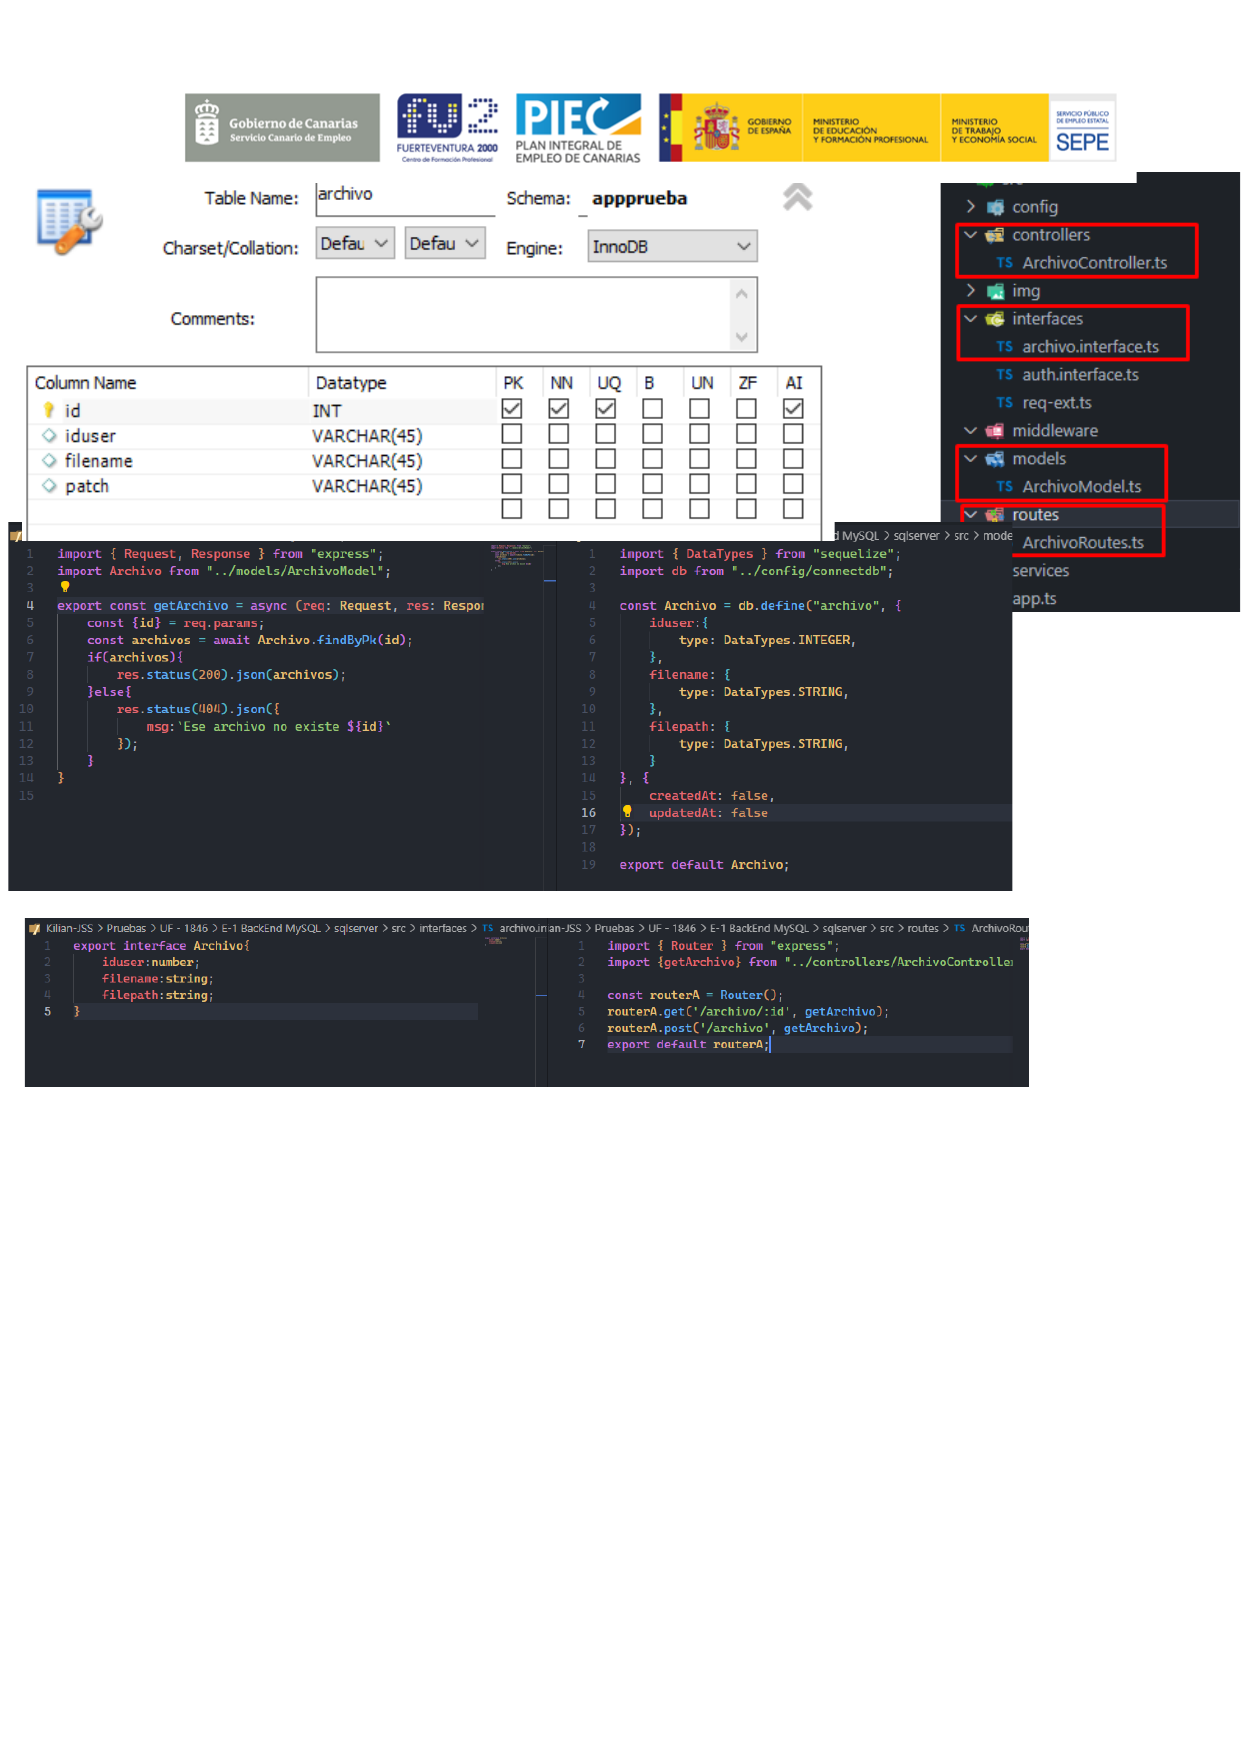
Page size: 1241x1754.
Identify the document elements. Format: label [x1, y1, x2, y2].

picture [8, 73, 1241, 891]
picture [24, 918, 1029, 1087]
